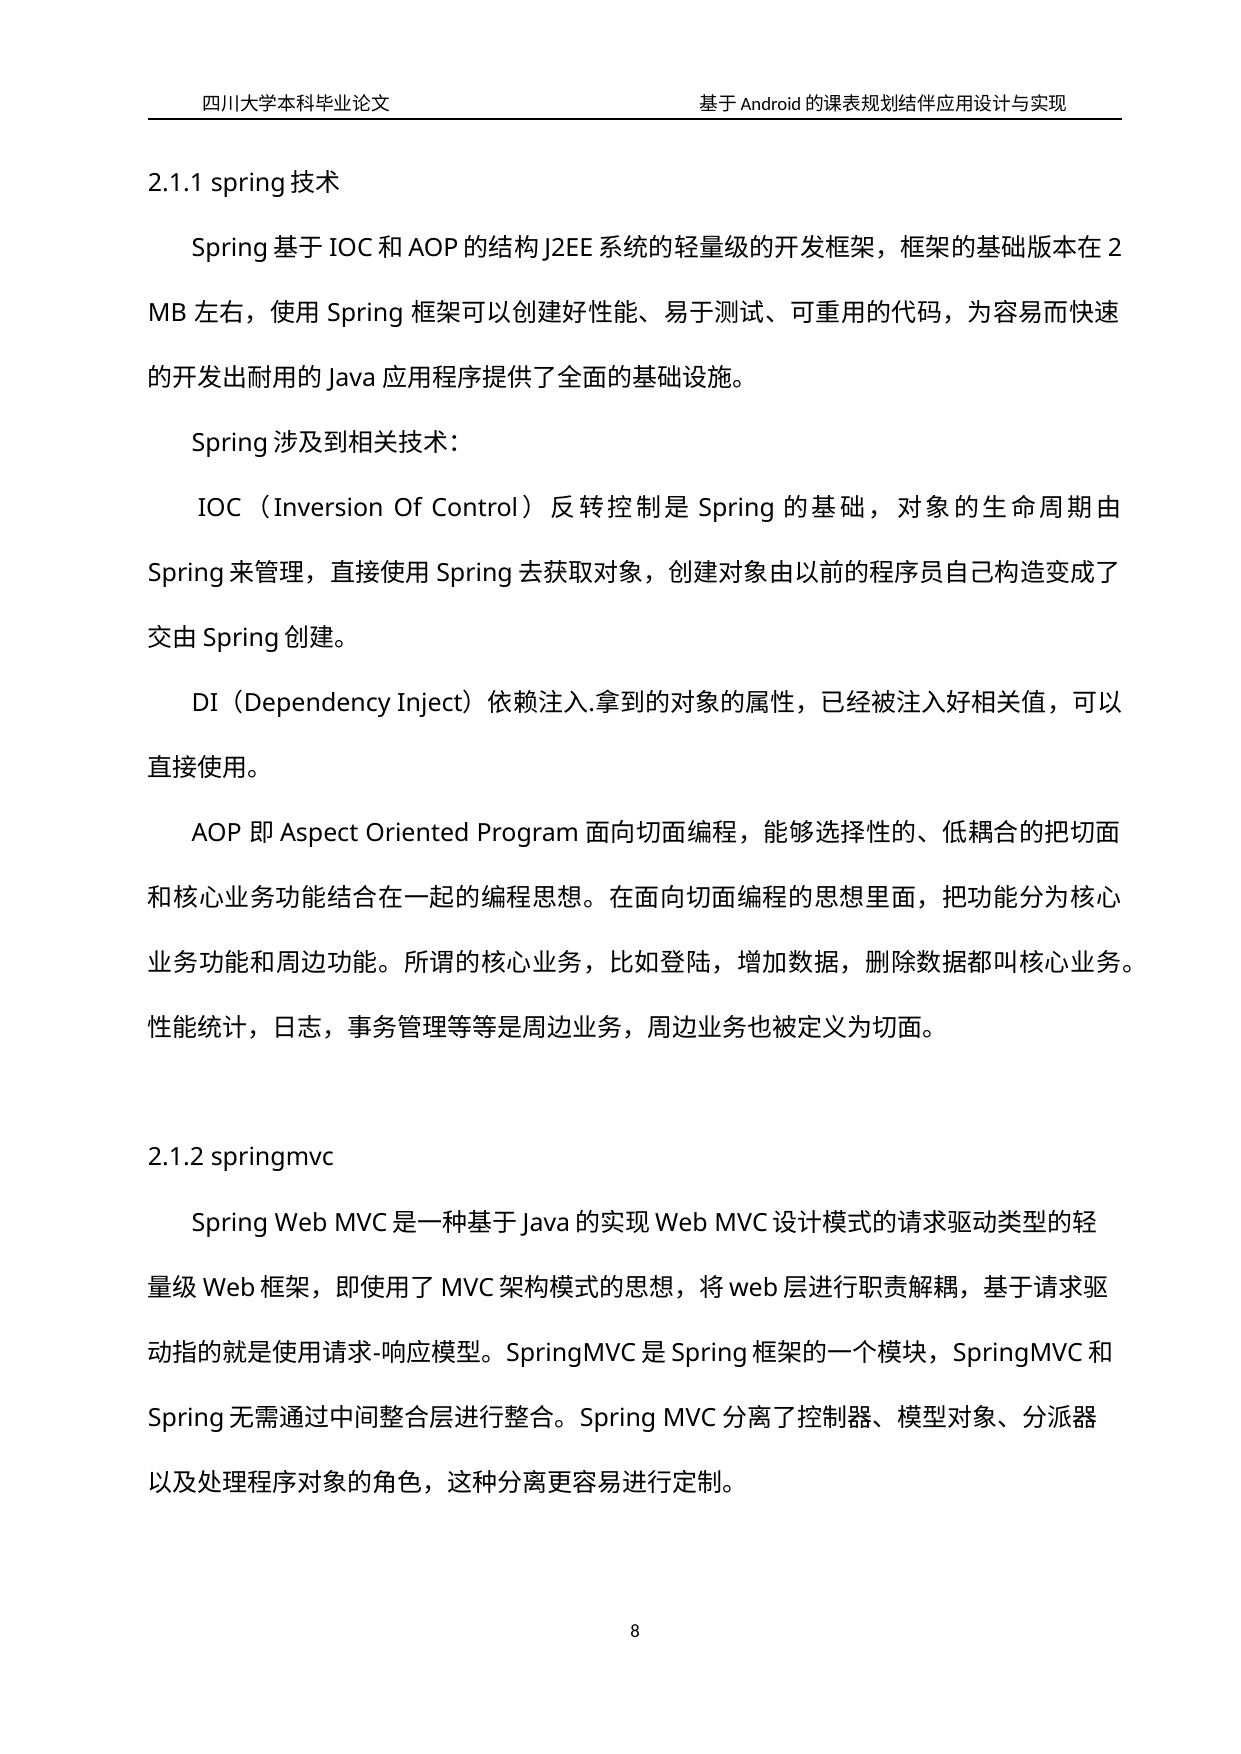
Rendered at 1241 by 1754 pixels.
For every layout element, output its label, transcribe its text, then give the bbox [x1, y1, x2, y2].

subtitle 2.1.2 springmvc [148, 1123, 1122, 1188]
text Spring Web MVC是一种基于Java的实现Web MVC设计模式的请求驱动类型的轻量级Web框架，即使用了MVC架构模式的思想，将web层进行职责解耦，基于请求驱动指的就是使用请求-响应模型。SpringMVC是Spring框架的一个模块，SpringMVC和Spring无需通过中间整合层进行整合。Spring MVC 分离了控制器、模型对象、分派器以及处理程序对象的角色，这种分离更容易进行定制。 [148, 1188, 1122, 1513]
text Spring基于IOC和AOP的结构J2EE系统的轻量级的开发框架，框架的基础版本在2 MB 左右，使用 Spring 框架可以创建好性能、易于测试、可重用的代码，为容易而快速的开发出耐用的 Java 应用程序提供了全面的基础设施。 [148, 213, 1122, 408]
subtitle 2.1.1 spring技术 [148, 148, 1122, 213]
text AOP 即Aspect Oriented Program面向切面编程，能够选择性的、低耦合的把切面和核心业务功能结合在一起的编程思想。在面向切面编程的思想里面，把功能分为核心业务功能和周边功能。所谓的核心业务，比如登陆，增加数据，删除数据都叫核心业务。性能统计，日志，事务管理等等是周边业务，周边业务也被定义为切面。 [148, 798, 1122, 1058]
text Spring涉及到相关技术： [148, 408, 1122, 473]
text IOC（Inversion Of Control）反转控制是Spring的基础，对象的生命周期由Spring来管理，直接使用Spring去获取对象，创建对象由以前的程序员自己构造变成了交由Spring创建。 [148, 473, 1122, 668]
text DI（Dependency Inject）依赖注入.拿到的对象的属性，已经被注入好相关值，可以直接使用。 [148, 668, 1122, 798]
